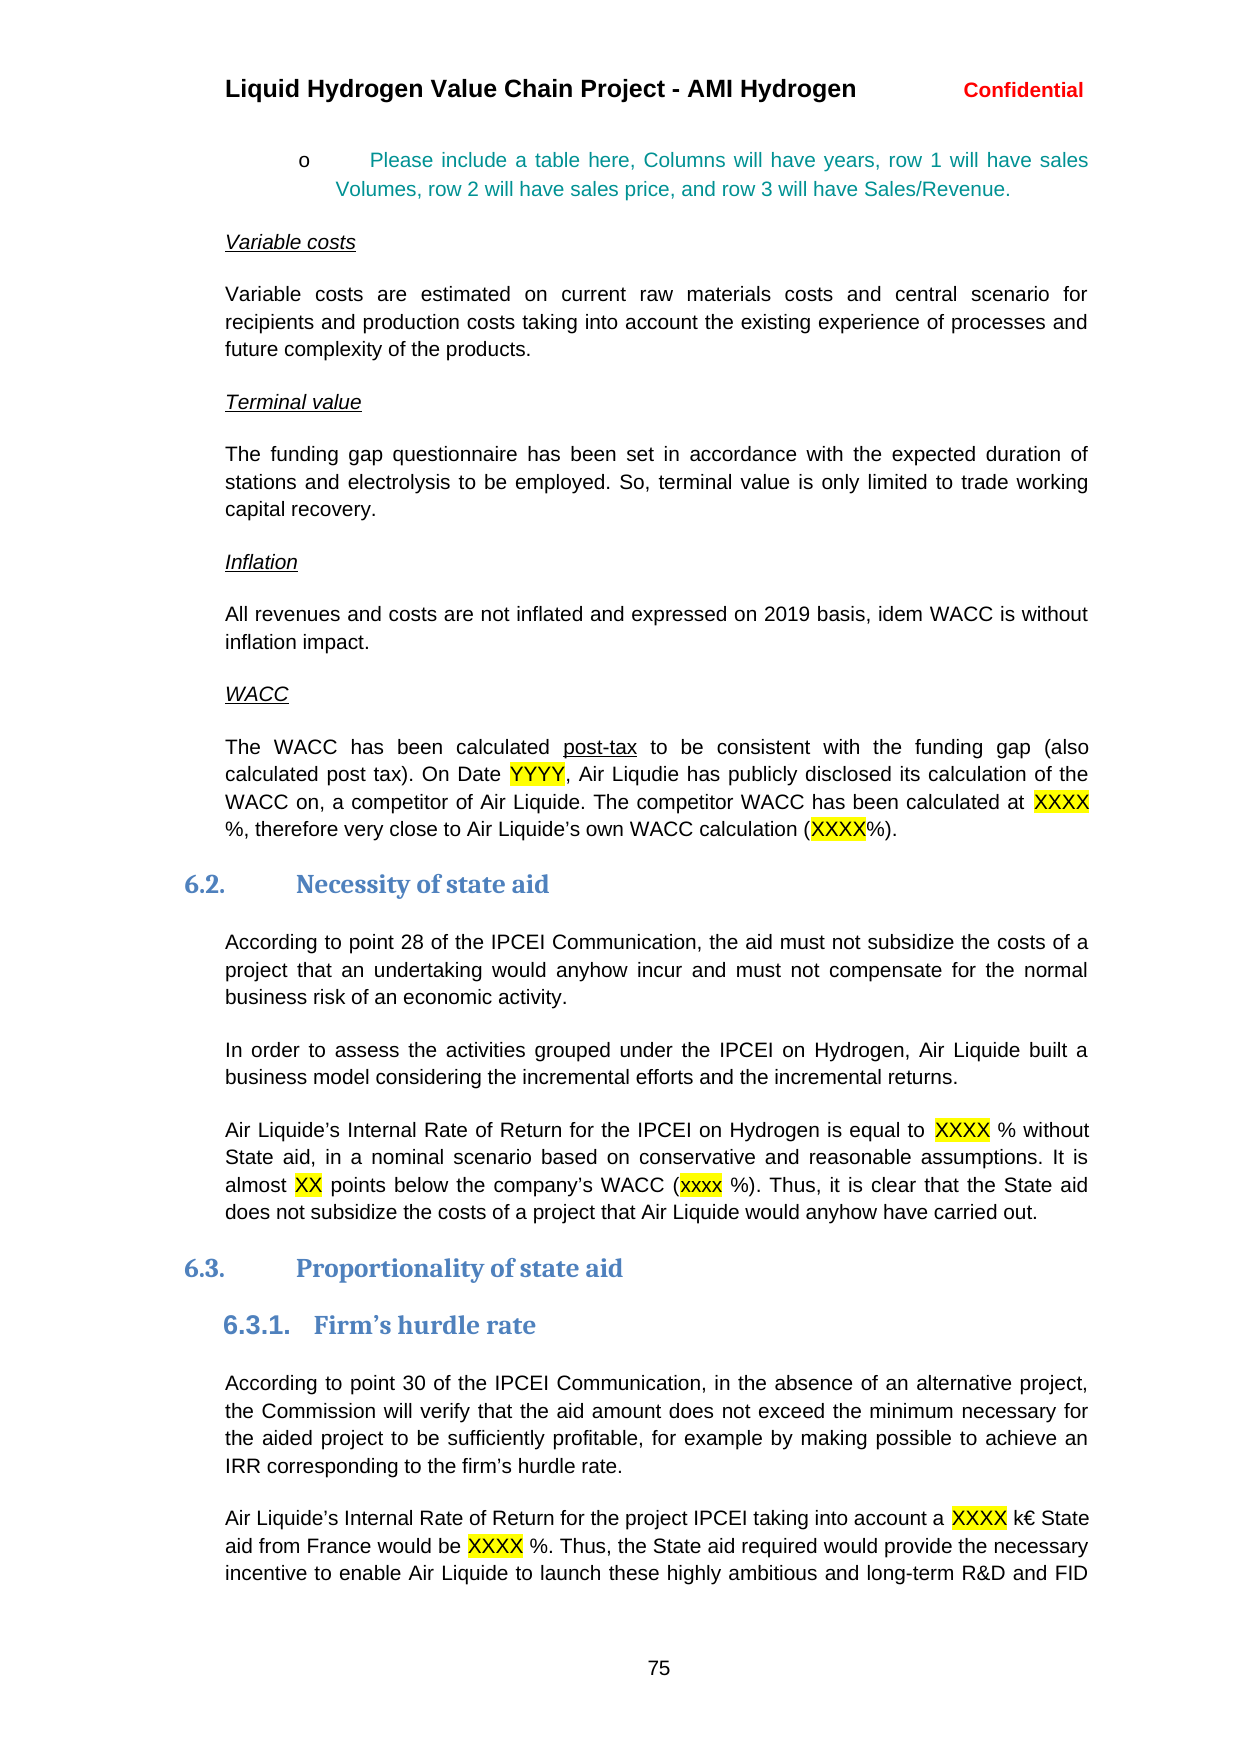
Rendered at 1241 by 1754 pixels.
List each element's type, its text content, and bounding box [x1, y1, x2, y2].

subtitle Necessity of state aid [225, 869, 1089, 901]
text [225, 1506, 1089, 1585]
text According to point 30 of the IPCEI Communication, in the absence of an alternative project, the Commission will verify that the aid amount does not exceed the minimum necessary for the aided project to be sufficiently profitable, for example by making possible to achieve an IRR corresponding to the firm’s hurdle rate. [225, 1371, 1089, 1478]
text All revenues and costs are not inflated and expressed on 2019 basis, idem WACC is without inflation impact. [225, 602, 1089, 653]
text In order to assess the activities grouped under the IPCEI on Hydrogen, Air Liquide built a business model considering the incremental efforts and the incremental returns. [225, 1038, 1089, 1089]
text Terminal value [225, 389, 1089, 413]
text Air Liquide’s Internal Rate of Return for the IPCEI on Hydrogen is equal to XXXX % without State aid, in a nominal scenario based on conservative and reasonable assumptions. It is almost XX points below the company’s WACC (xxxx %). Thus, it is clear that the State aid does not subsidize the costs of a project that Air Liquide would anyhow have carried out. [225, 1118, 1089, 1224]
text o Please include a table here, Columns will have years, row 1 will have sales Volumes, row 2 will have sales price, and row 3 will have Sales/Revenue. [298, 148, 1089, 201]
text Variable costs are estimated on current raw materials costs and central scenario for recipients and production costs taking into account the existing experience of processes and future complexity of the products. [225, 282, 1089, 361]
text The funding gap questionnaire has been set in accordance with the expected duration of stations and electrolysis to be employed. So, terminal value is only limited to trade working capital recovery. [225, 442, 1089, 521]
text According to point 28 of the IPCEI Communication, the aid must not subsidize the costs of a project that an undertaking would anyhow incur and must not compensate for the normal business risk of an economic activity. [225, 930, 1089, 1009]
subtitle Proportionality of state aid [225, 1253, 1089, 1284]
text The WACC has been calculated post-tax to be consistent with the funding gap (also calculated post tax). On Date YYYY, Air Liqudie has publicly disclosed its calculation of the WACC on, a competitor of Air Liquide. The competitor WACC has been calculated at XXXX%, therefore very close to Air Liquide’s own WACC calculation (XXXX%). [225, 734, 1089, 841]
text WACC [225, 682, 1089, 706]
text Variable costs [225, 229, 1089, 253]
text Inflation [225, 549, 1089, 573]
subtitle Firm’s hurdle rate [291, 1309, 1089, 1341]
